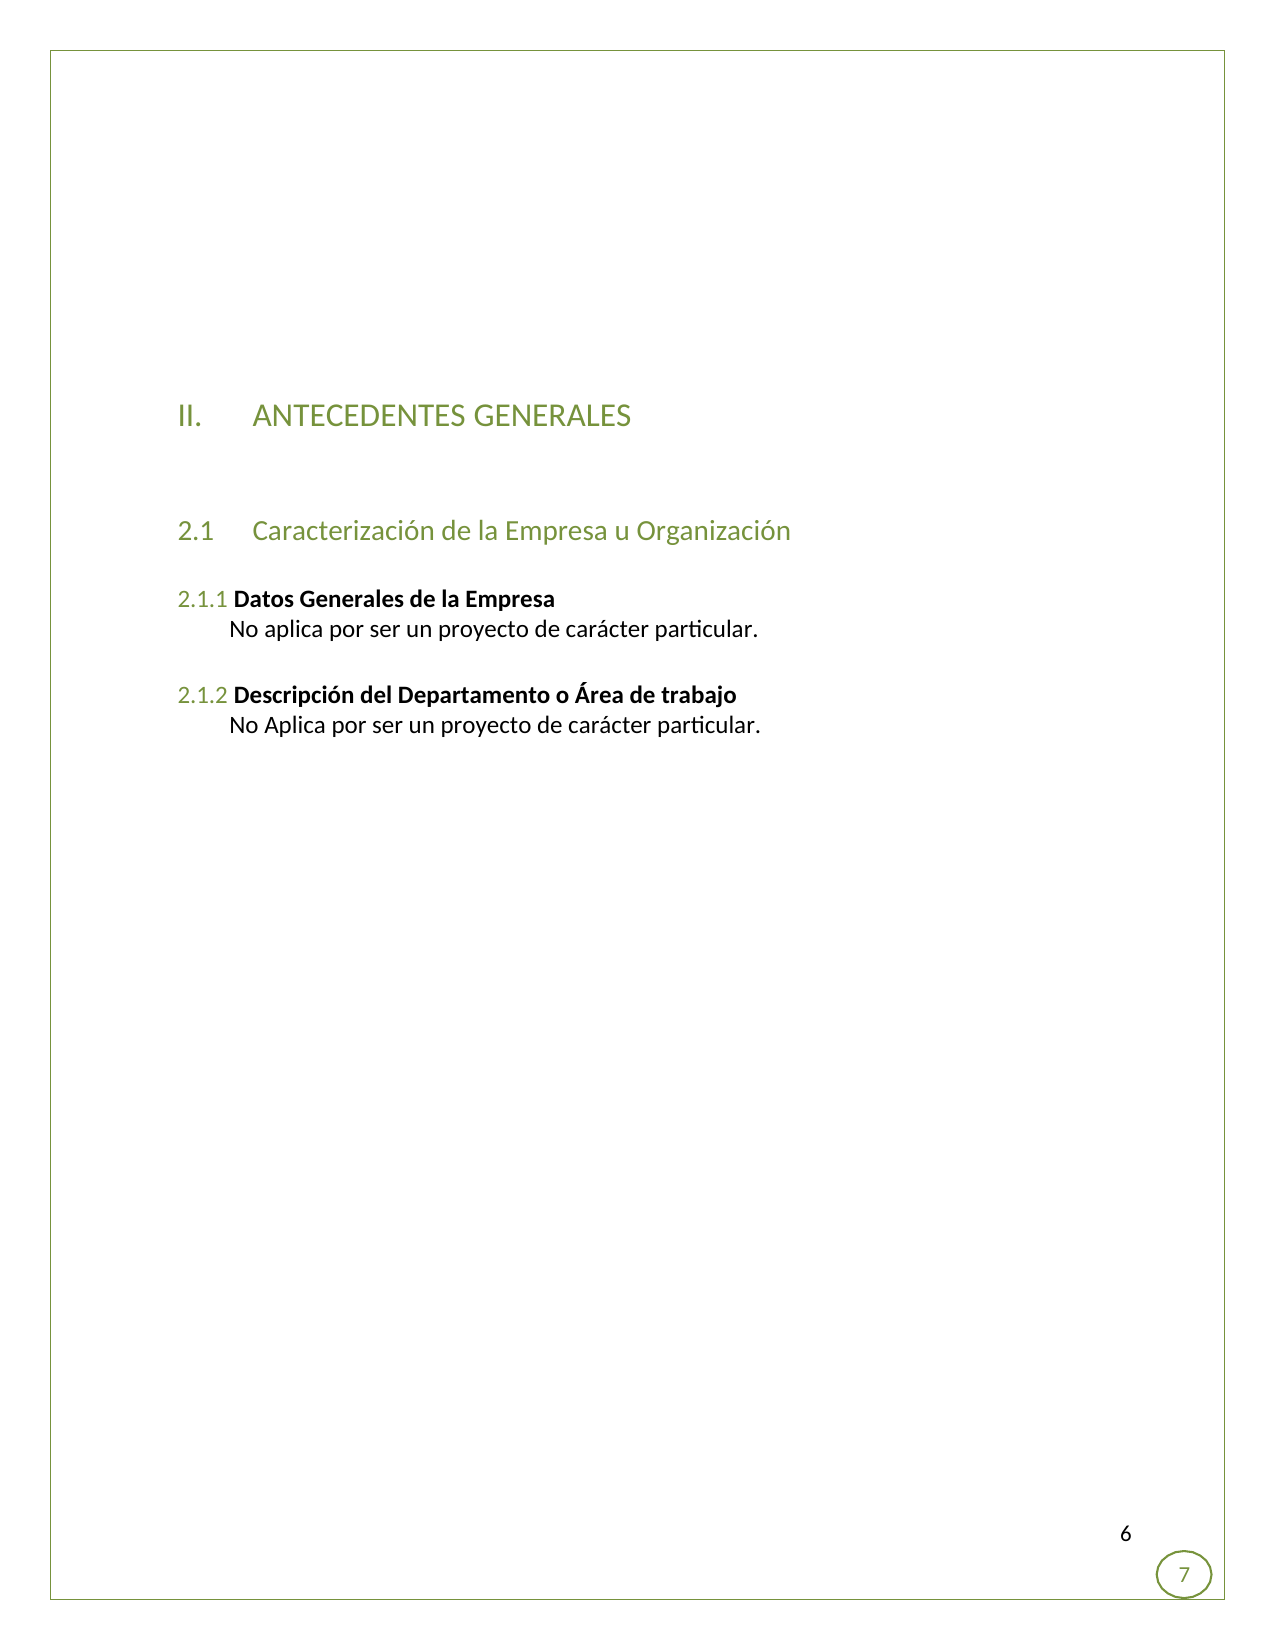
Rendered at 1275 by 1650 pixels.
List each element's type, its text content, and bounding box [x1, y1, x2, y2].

text No Aplica por ser un proyecto de carácter particular. [229, 709, 1108, 740]
subtitle Caracterización de la Empresa u Organización [177, 512, 1131, 548]
subtitle ANTECEDENTES GENERALES [177, 394, 1131, 435]
subtitle Descripción del Departamento o Área de trabajo [177, 679, 1131, 709]
subtitle Datos Generales de la Empresa [177, 583, 1131, 613]
picture [1165, 1558, 1203, 1591]
text No aplica por ser un proyecto de carácter particular. [229, 613, 1131, 644]
